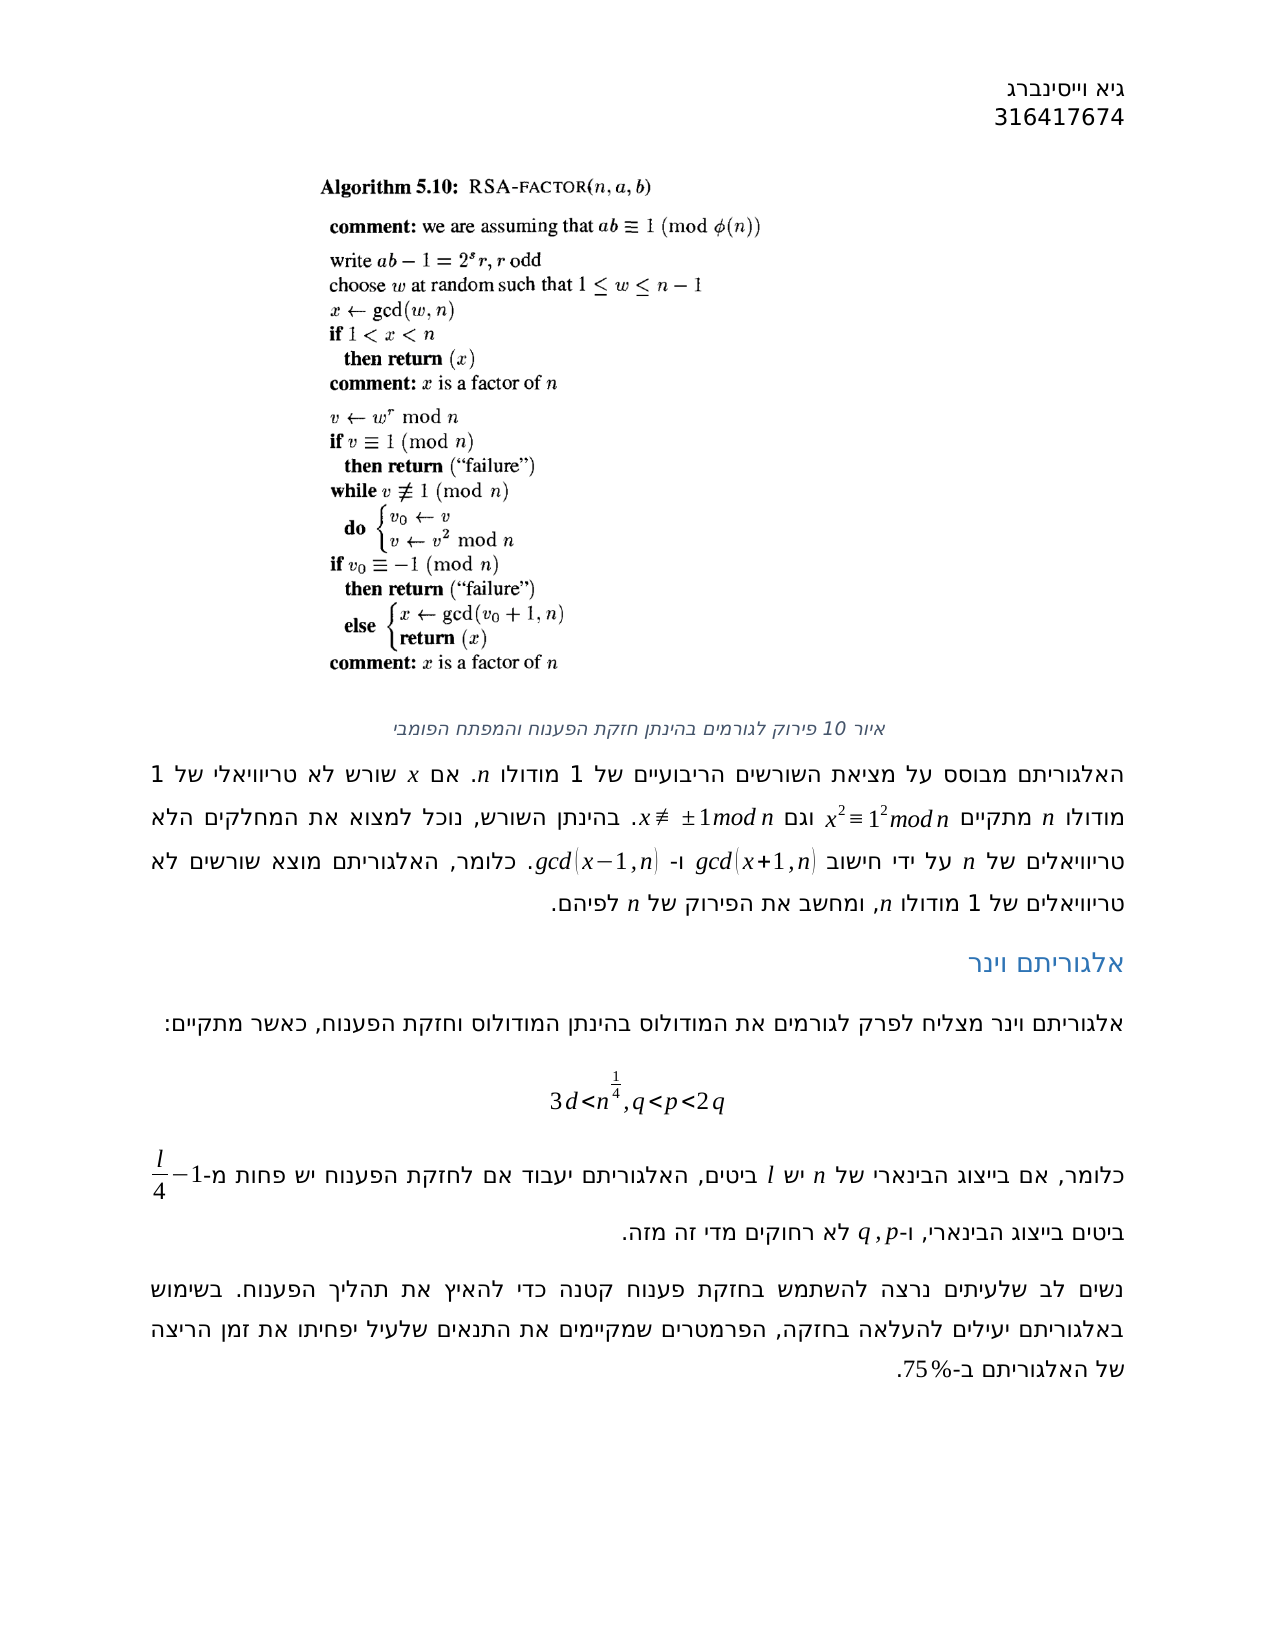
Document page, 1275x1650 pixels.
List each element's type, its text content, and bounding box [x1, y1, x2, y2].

subtitle אלגוריתם וינר [150, 947, 1125, 979]
text איור 10 פירוק לגורמים בהינתן חזקת הפענוח והמפתח הפומבי [150, 718, 1125, 740]
text כלומר, אם בייצוג הבינארי של יש ביטים, האלגוריתם יעבוד אם לחזקת הפענוח יש פחות מ- ביטים בייצוג הבינארי, ו- לא רחוקים מדי זה מזה. [150, 1146, 1125, 1246]
text נשים לב שלעיתים נרצה להשתמש בחזקת פענוח קטנה כדי להאיץ את תהליך הפענוח. בשימוש באלגוריתם יעילים להעלאה בחזקה, הפרמטרים שמקיימים את התנאים שלעיל יפחיתו את זמן הריצה של האלגוריתם ב-. [150, 1276, 1125, 1383]
text אלגוריתם וינר מצליח לפרק לגורמים את המודולוס בהינתן המודולוס וחזקת הפענוח, כאשר מתקיים: [150, 1011, 1125, 1037]
text האלגוריתם מבוסס על מציאת השורשים הריבועיים של 1 מודולו . אם שורש לא טריוויאלי של 1 מודולו מתקיים וגם . בהינתן השורש, נוכל למצוא את המחלקים הלא טריוויאלים של על ידי חישוב ו- . כלומר, האלגוריתם מוצא שורשים לא טריוויאלים של 1 מודולו , ומחשב את הפירוק של לפיהם. [150, 761, 1125, 917]
picture [316, 177, 958, 688]
